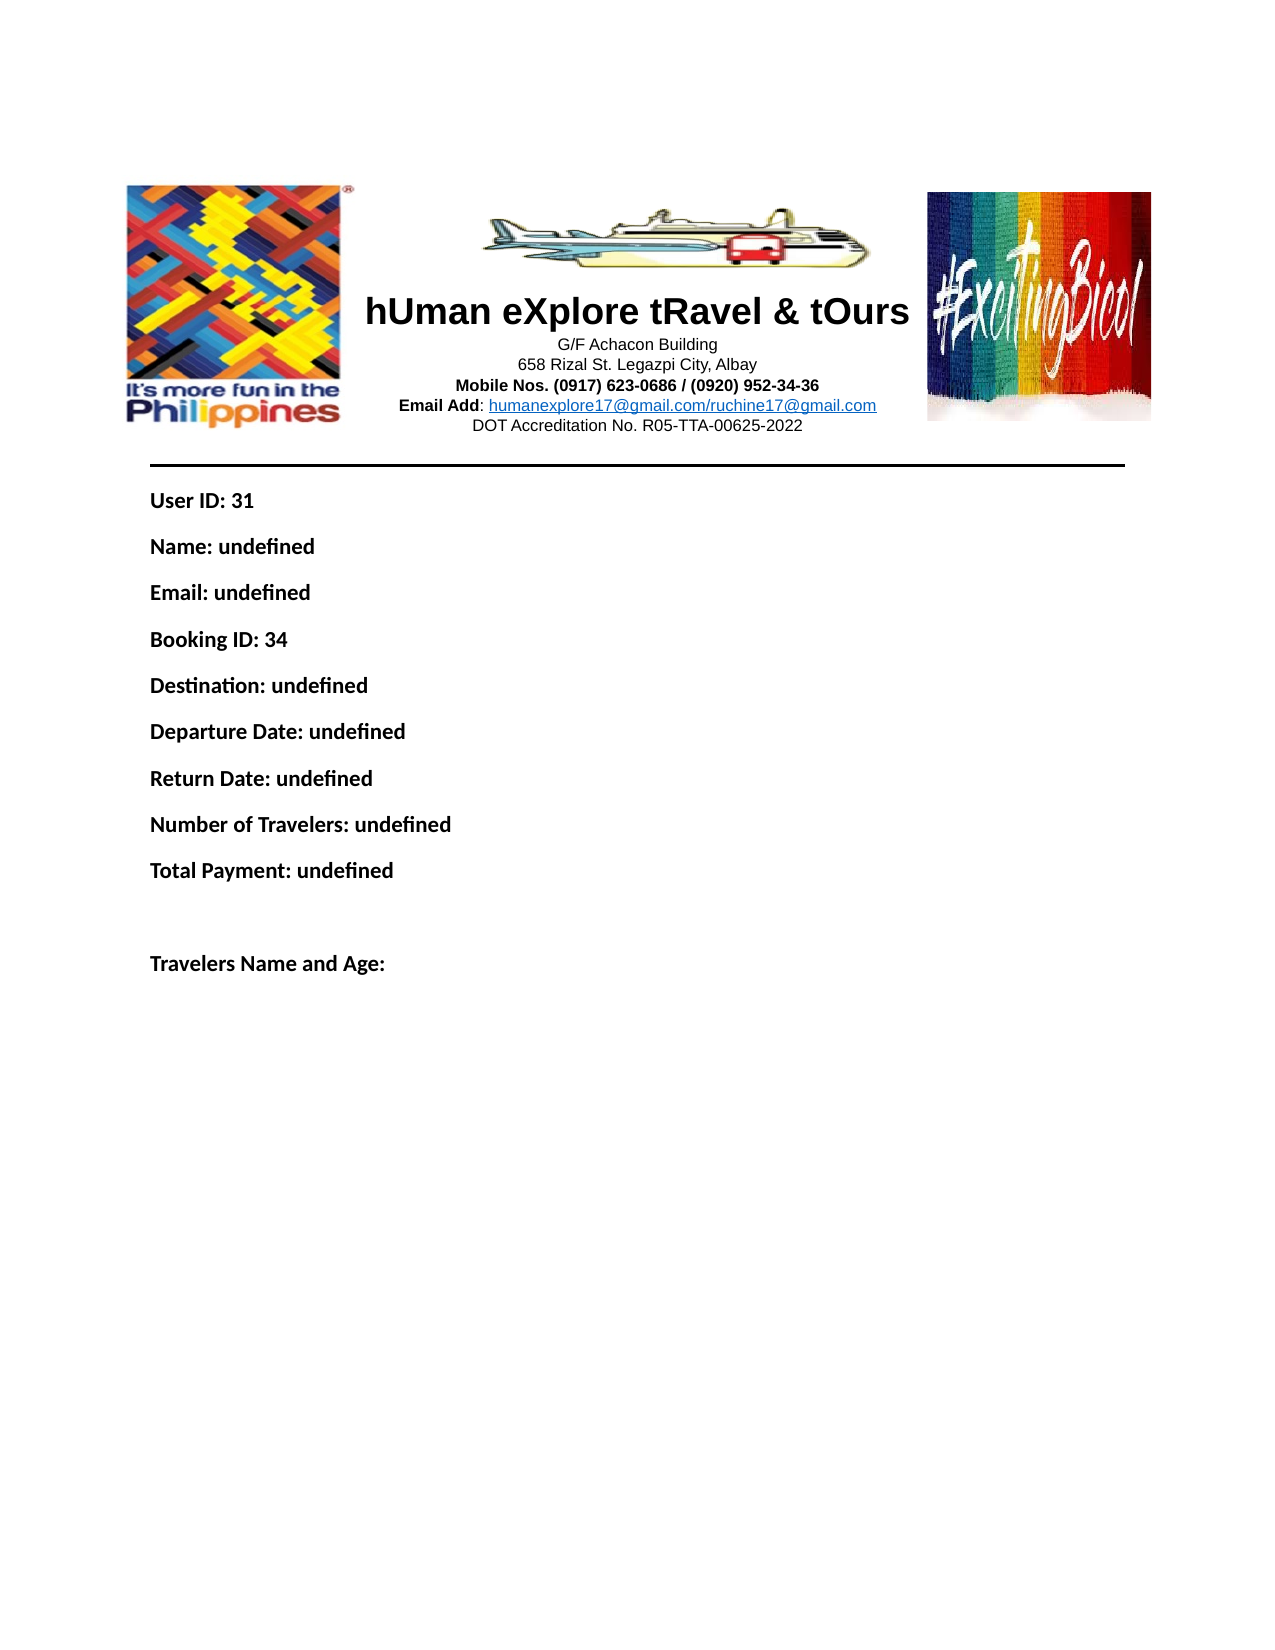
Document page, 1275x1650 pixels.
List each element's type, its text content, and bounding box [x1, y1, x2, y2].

text Total Payment: undefined [150, 857, 1125, 884]
text User ID: 31 [150, 486, 1125, 514]
text Travelers Name and Age: [150, 949, 1125, 977]
text 658 Rizal St. Legazpi City, Albay [150, 355, 1125, 374]
text Destination: undefined [150, 671, 1125, 699]
text DOT Accreditation No. R05-TTA-00625-2022 [150, 416, 1125, 435]
text Booking ID: 34 [150, 625, 1125, 653]
text Email: undefined [150, 578, 1125, 606]
text G/F Achacon Building [150, 335, 1125, 354]
picture [113, 162, 1152, 435]
text Mobile Nos. (0917) 623-0686 / (0920) 952-34-36 [150, 375, 1125, 394]
text Email Add: humanexplore17@gmail.com/ruchine17@gmail.com [150, 396, 1125, 415]
text Name: undefined [150, 532, 1125, 560]
text Return Date: undefined [150, 764, 1125, 792]
text hUman eXplore tRavel & tOurs [150, 289, 1125, 332]
text Departure Date: undefined [150, 717, 1125, 746]
text Number of Travelers: undefined [150, 810, 1125, 838]
